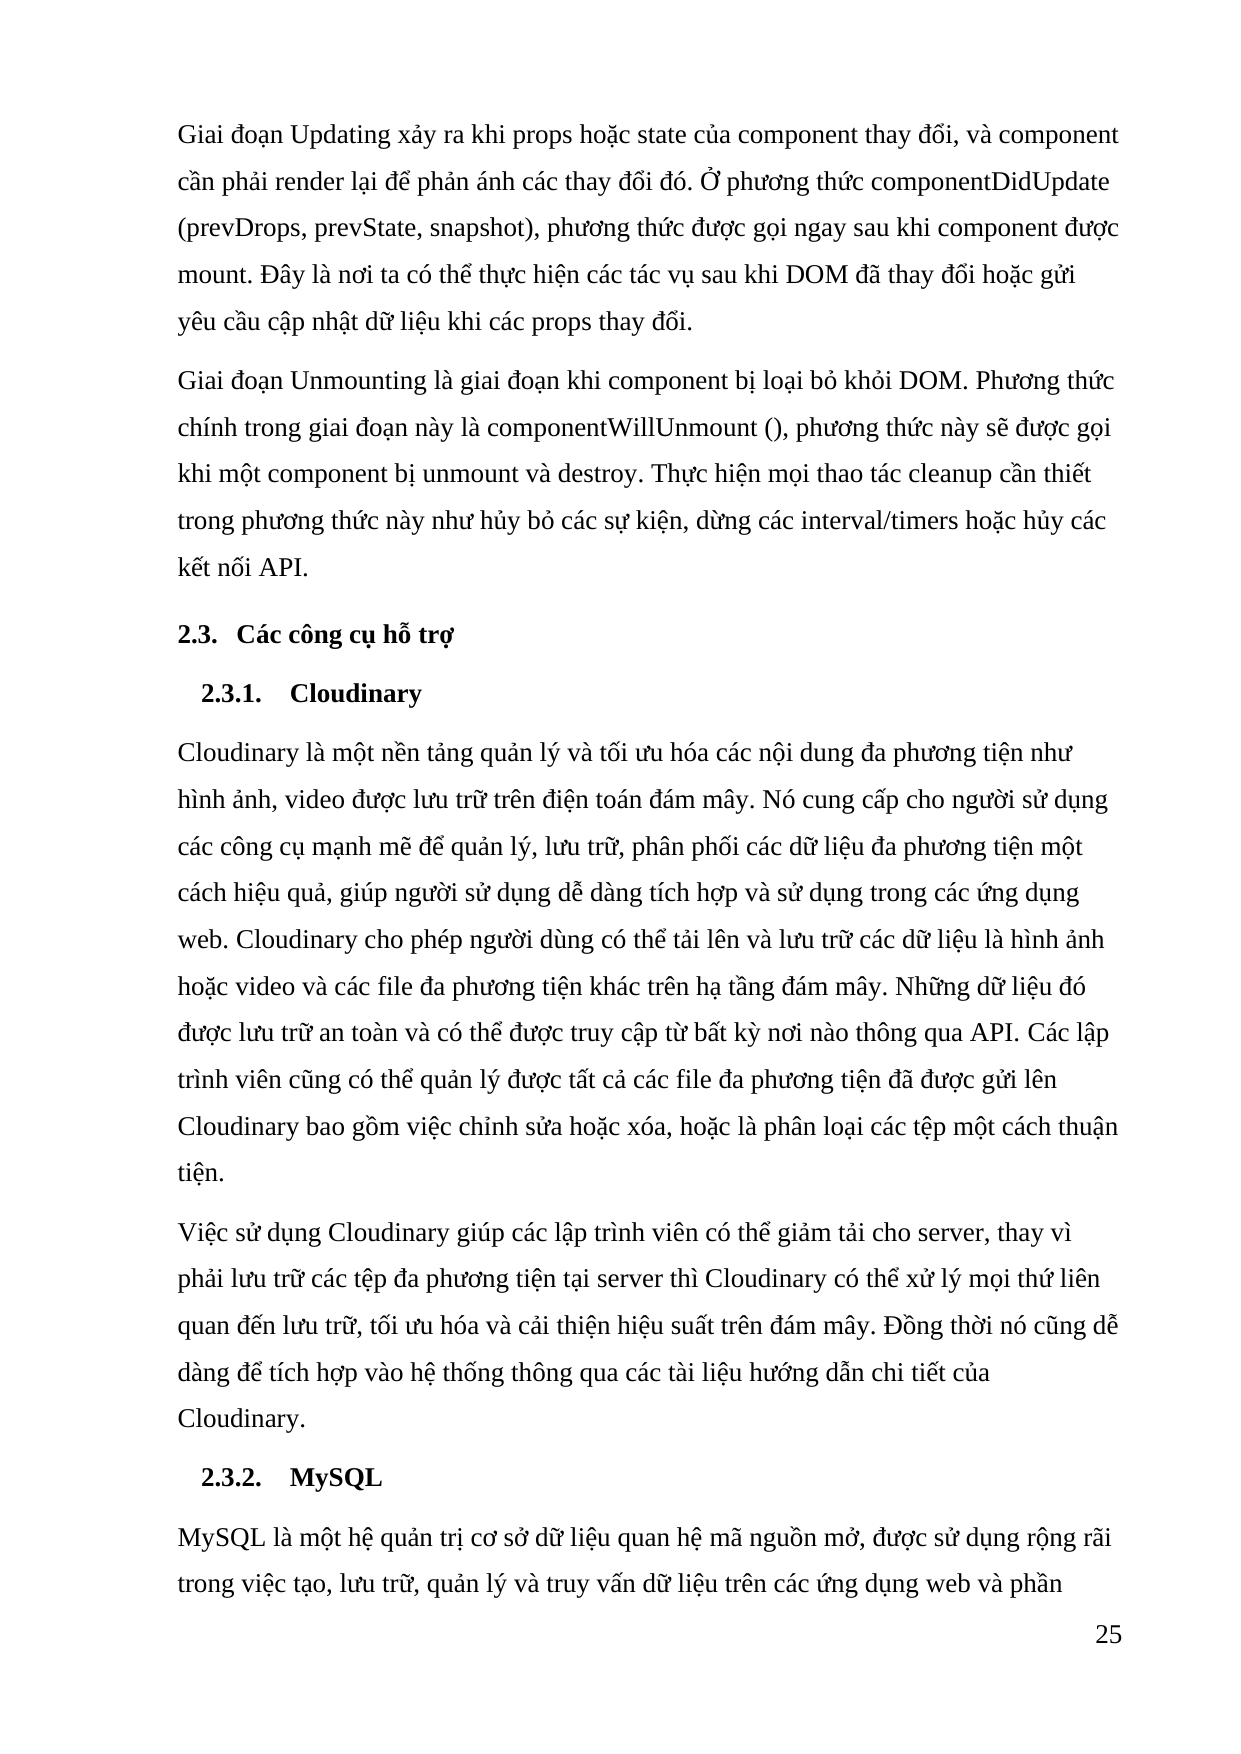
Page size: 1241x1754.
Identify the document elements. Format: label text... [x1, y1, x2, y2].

text Cloudinary là một nền tảng quản lý và tối ưu hóa các nội dung đa phương tiện như hình ảnh, video được lưu trữ trên điện toán đám mây. Nó cung cấp cho người sử dụng các công cụ mạnh mẽ để quản lý, lưu trữ, phân phối các dữ liệu đa phương tiện một cách hiệu quả, giúp người sử dụng dễ dàng tích hợp và sử dụng trong các ứng dụng web. Cloudinary cho phép người dùng có thể tải lên và lưu trữ các dữ liệu là hình ảnh hoặc video và các file đa phương tiện khác trên hạ tầng đám mây. Những dữ liệu đó được lưu trữ an toàn và có thể được truy cập từ bất kỳ nơi nào thông qua API. Các lập trình viên cũng có thể quản lý được tất cả các file đa phương tiện đã được gửi lên Cloudinary bao gồm việc chỉnh sửa hoặc xóa, hoặc là phân loại các tệp một cách thuận tiện. [177, 736, 1122, 1188]
text Việc sử dụng Cloudinary giúp các lập trình viên có thể giảm tải cho server, thay vì phải lưu trữ các tệp đa phương tiện tại server thì Cloudinary có thể xử lý mọi thứ liên quan đến lưu trữ, tối ưu hóa và cải thiện hiệu suất trên đám mây. Đồng thời nó cũng dễ dàng để tích hợp vào hệ thống thông qua các tài liệu hướng dẫn chi tiết của Cloudinary. [177, 1216, 1122, 1433]
text Giai đoạn Unmounting là giai đoạn khi component bị loại bỏ khỏi DOM. Phương thức chính trong giai đoạn này là componentWillUnmount (), phương thức này sẽ được gọi khi một component bị unmount và destroy. Thực hiện mọi thao tác cleanup cần thiết trong phương thức này như hủy bỏ các sự kiện, dừng các interval/timers hoặc hủy các kết nối API. [177, 364, 1122, 582]
subtitle MySQL [201, 1461, 1122, 1493]
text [177, 1521, 1122, 1598]
text Giai đoạn Updating xảy ra khi props hoặc state của component thay đổi, và component cần phải render lại để phản ánh các thay đổi đó. Ở phương thức componentDidUpdate (prevDrops, prevState, snapshot), phương thức được gọi ngay sau khi component được mount. Đây là nơi ta có thể thực hiện các tác vụ sau khi DOM đã thay đổi hoặc gửi yêu cầu cập nhật dữ liệu khi các props thay đổi. [177, 118, 1122, 336]
subtitle Các công cụ hỗ trợ [177, 618, 1122, 649]
subtitle Cloudinary [201, 677, 1122, 708]
